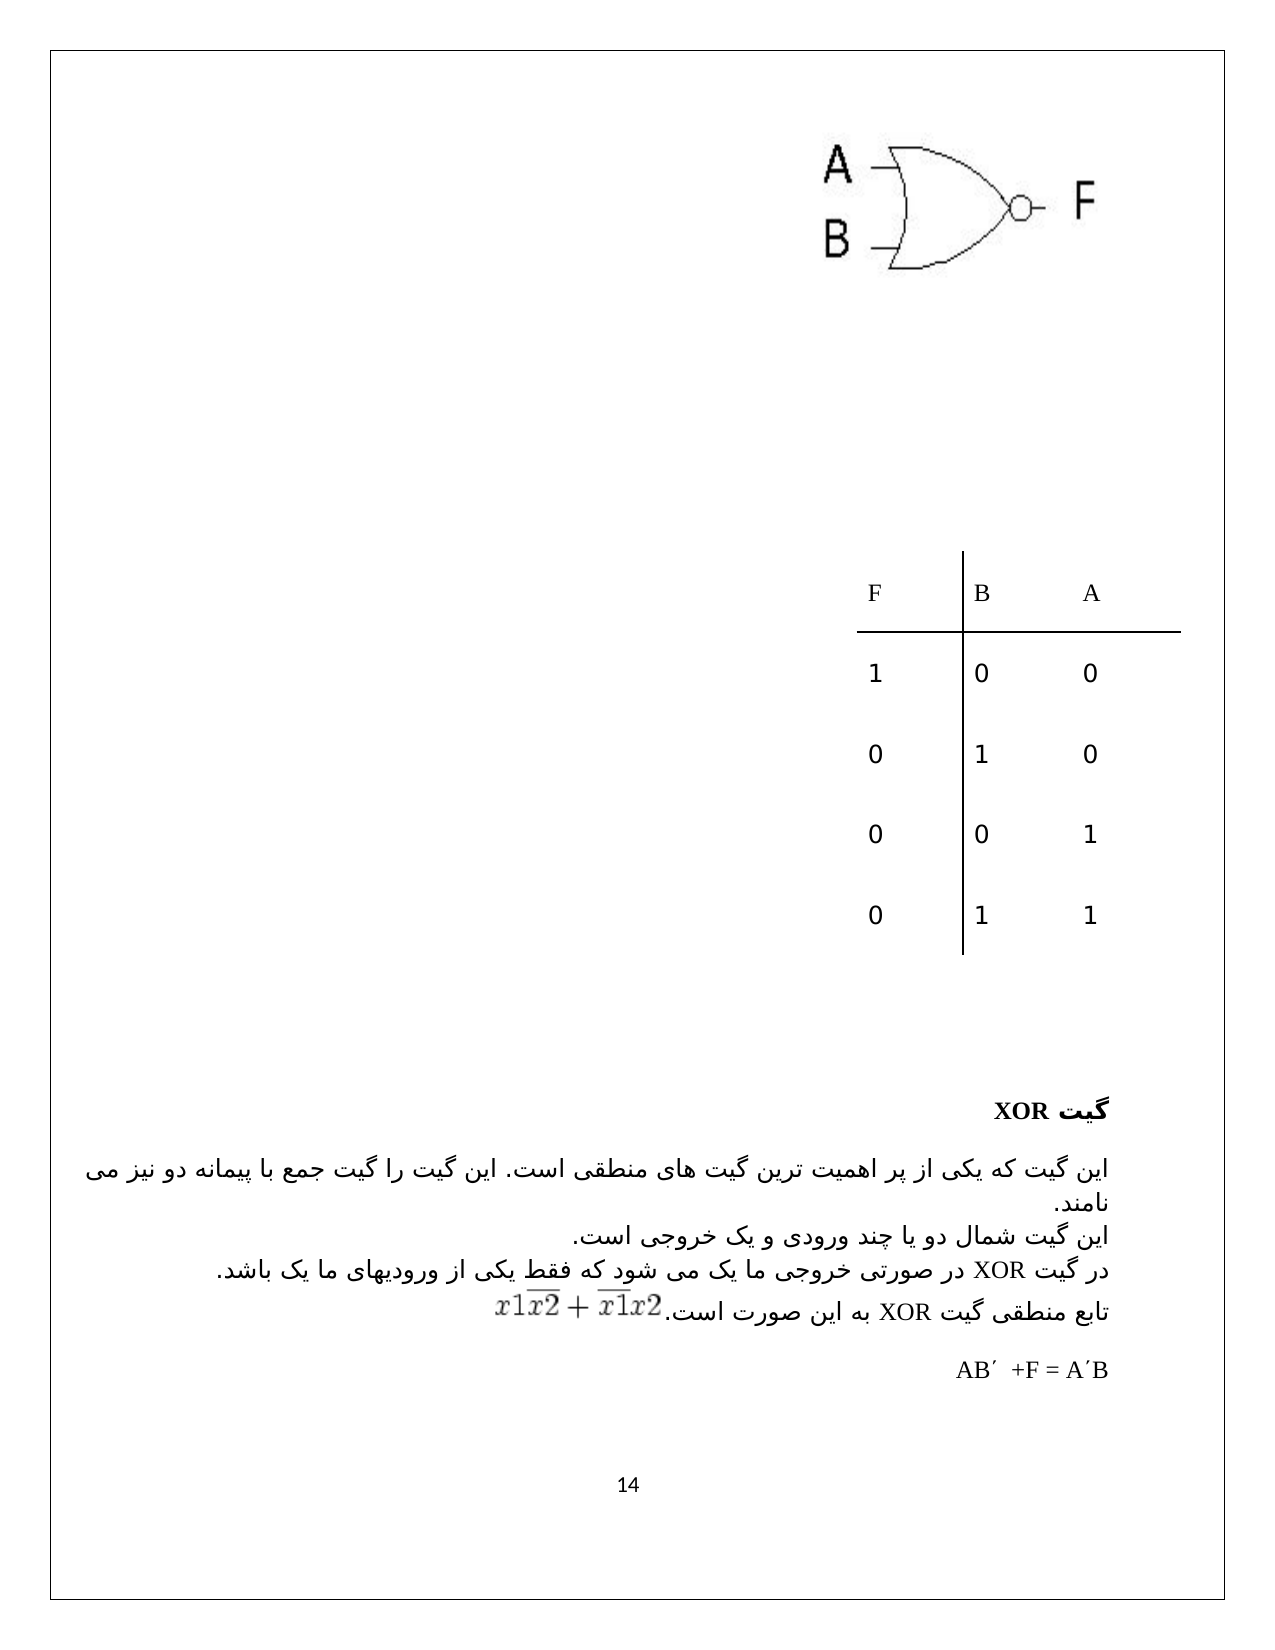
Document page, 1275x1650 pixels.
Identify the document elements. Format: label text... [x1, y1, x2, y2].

text گیت XOR [74, 1096, 1109, 1125]
table_cell 1 [1071, 794, 1181, 874]
table_cell 0 [964, 794, 1071, 874]
table_cell 0 [1071, 714, 1181, 794]
text این گیت که یکی از پر اهمیت ترین گیت های منطقی است. این گیت را گیت جمع با پیمانه دو نیز می نامند. این گیت شمال دو یا چند ورودی و یک خروجی است. در گیت XOR در صورتی خروجی ما یک می شود که فقط یکی از ورودیهای ما یک باشد. تابع منطقی گیت XOR به این صورت است. [74, 1154, 1109, 1326]
table_cell 0 [857, 794, 962, 874]
table_cell 1 [964, 874, 1071, 955]
table_header F [857, 551, 962, 631]
table_cell 0 [857, 874, 962, 955]
table_cell 0 [857, 714, 962, 794]
table_cell 0 [1071, 633, 1181, 713]
table_cell 0 [964, 633, 1071, 713]
table_cell 1 [964, 714, 1071, 794]
table_cell 1 [1071, 874, 1181, 955]
text AB´ +F = A´B [74, 1355, 1109, 1384]
table_cell 1 [857, 633, 962, 713]
table_header B [964, 551, 1071, 631]
picture [809, 118, 1109, 294]
picture [491, 1288, 664, 1320]
table_header A [1071, 551, 1181, 631]
